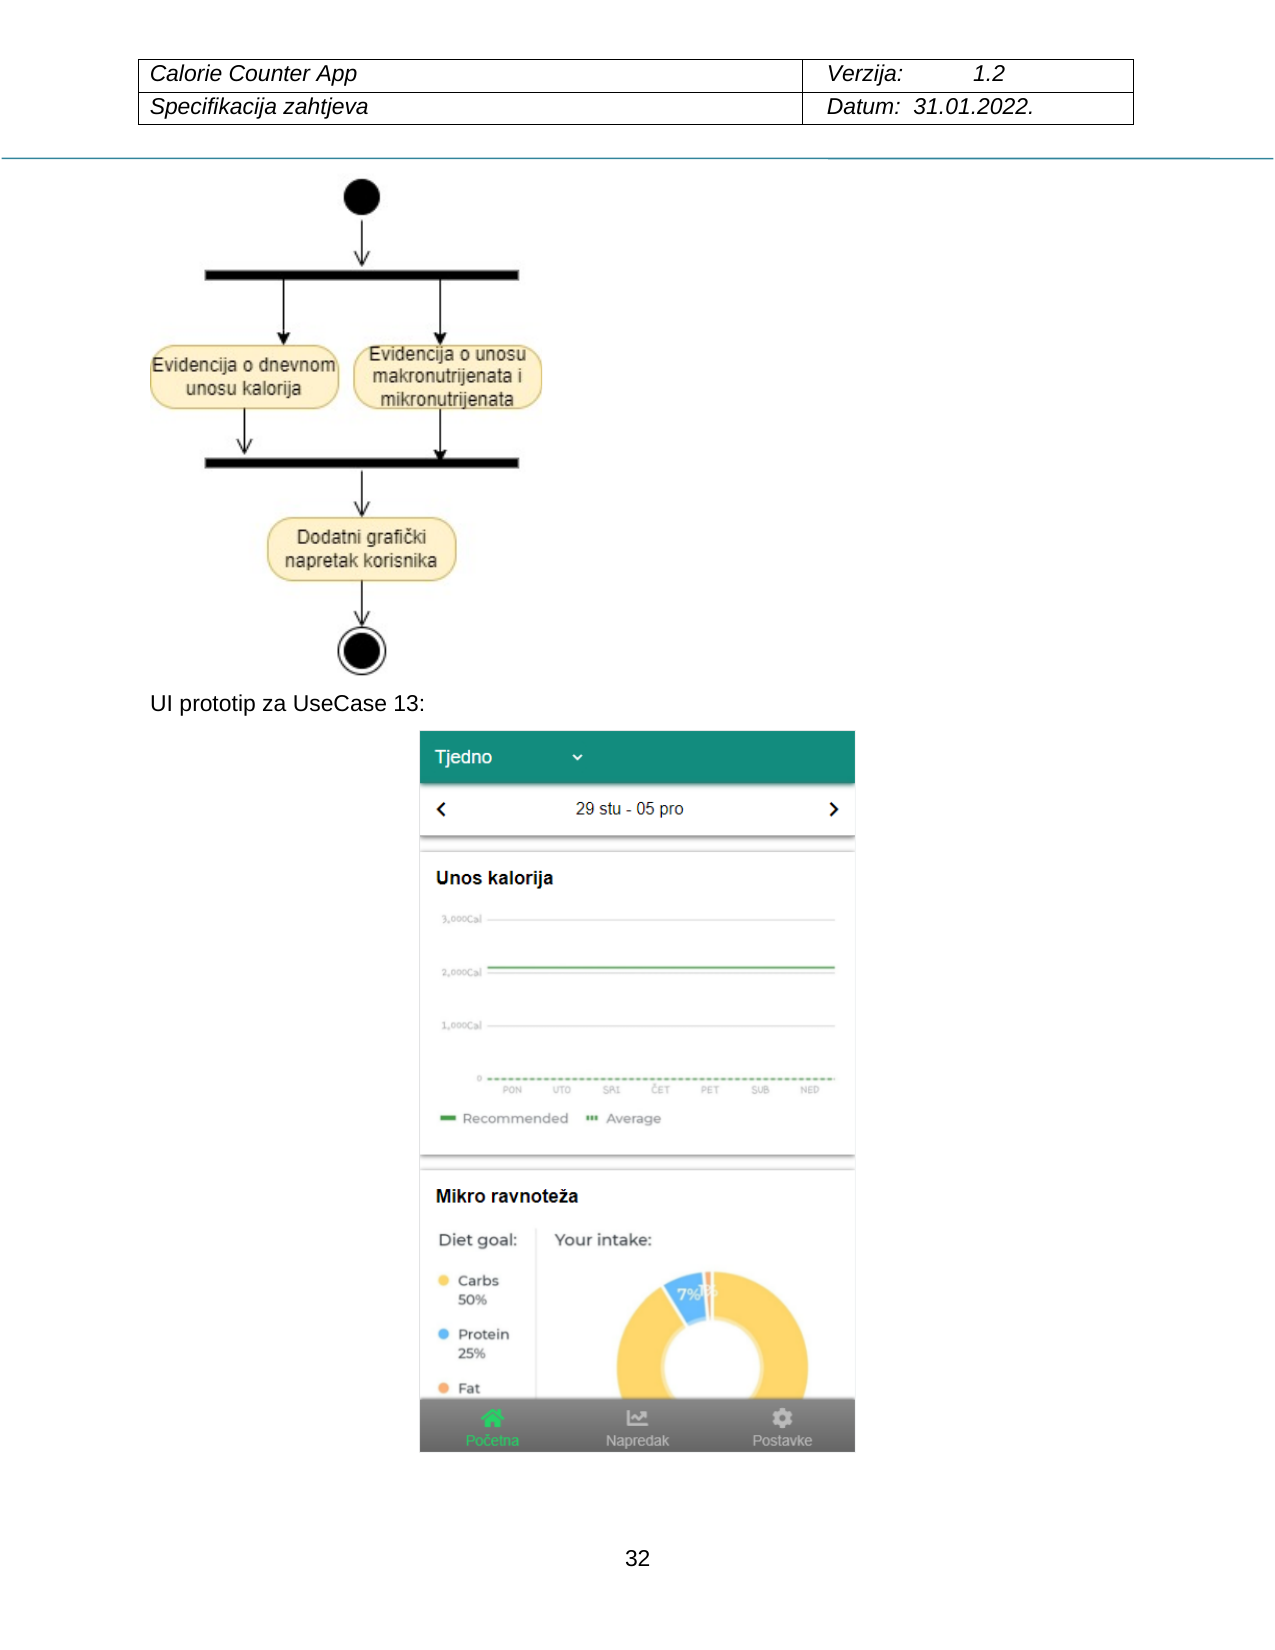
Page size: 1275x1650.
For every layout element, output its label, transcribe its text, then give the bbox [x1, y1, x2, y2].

picture [419, 730, 856, 1453]
text UI prototip za UseCase 13: [150, 690, 1125, 717]
picture [150, 173, 543, 677]
